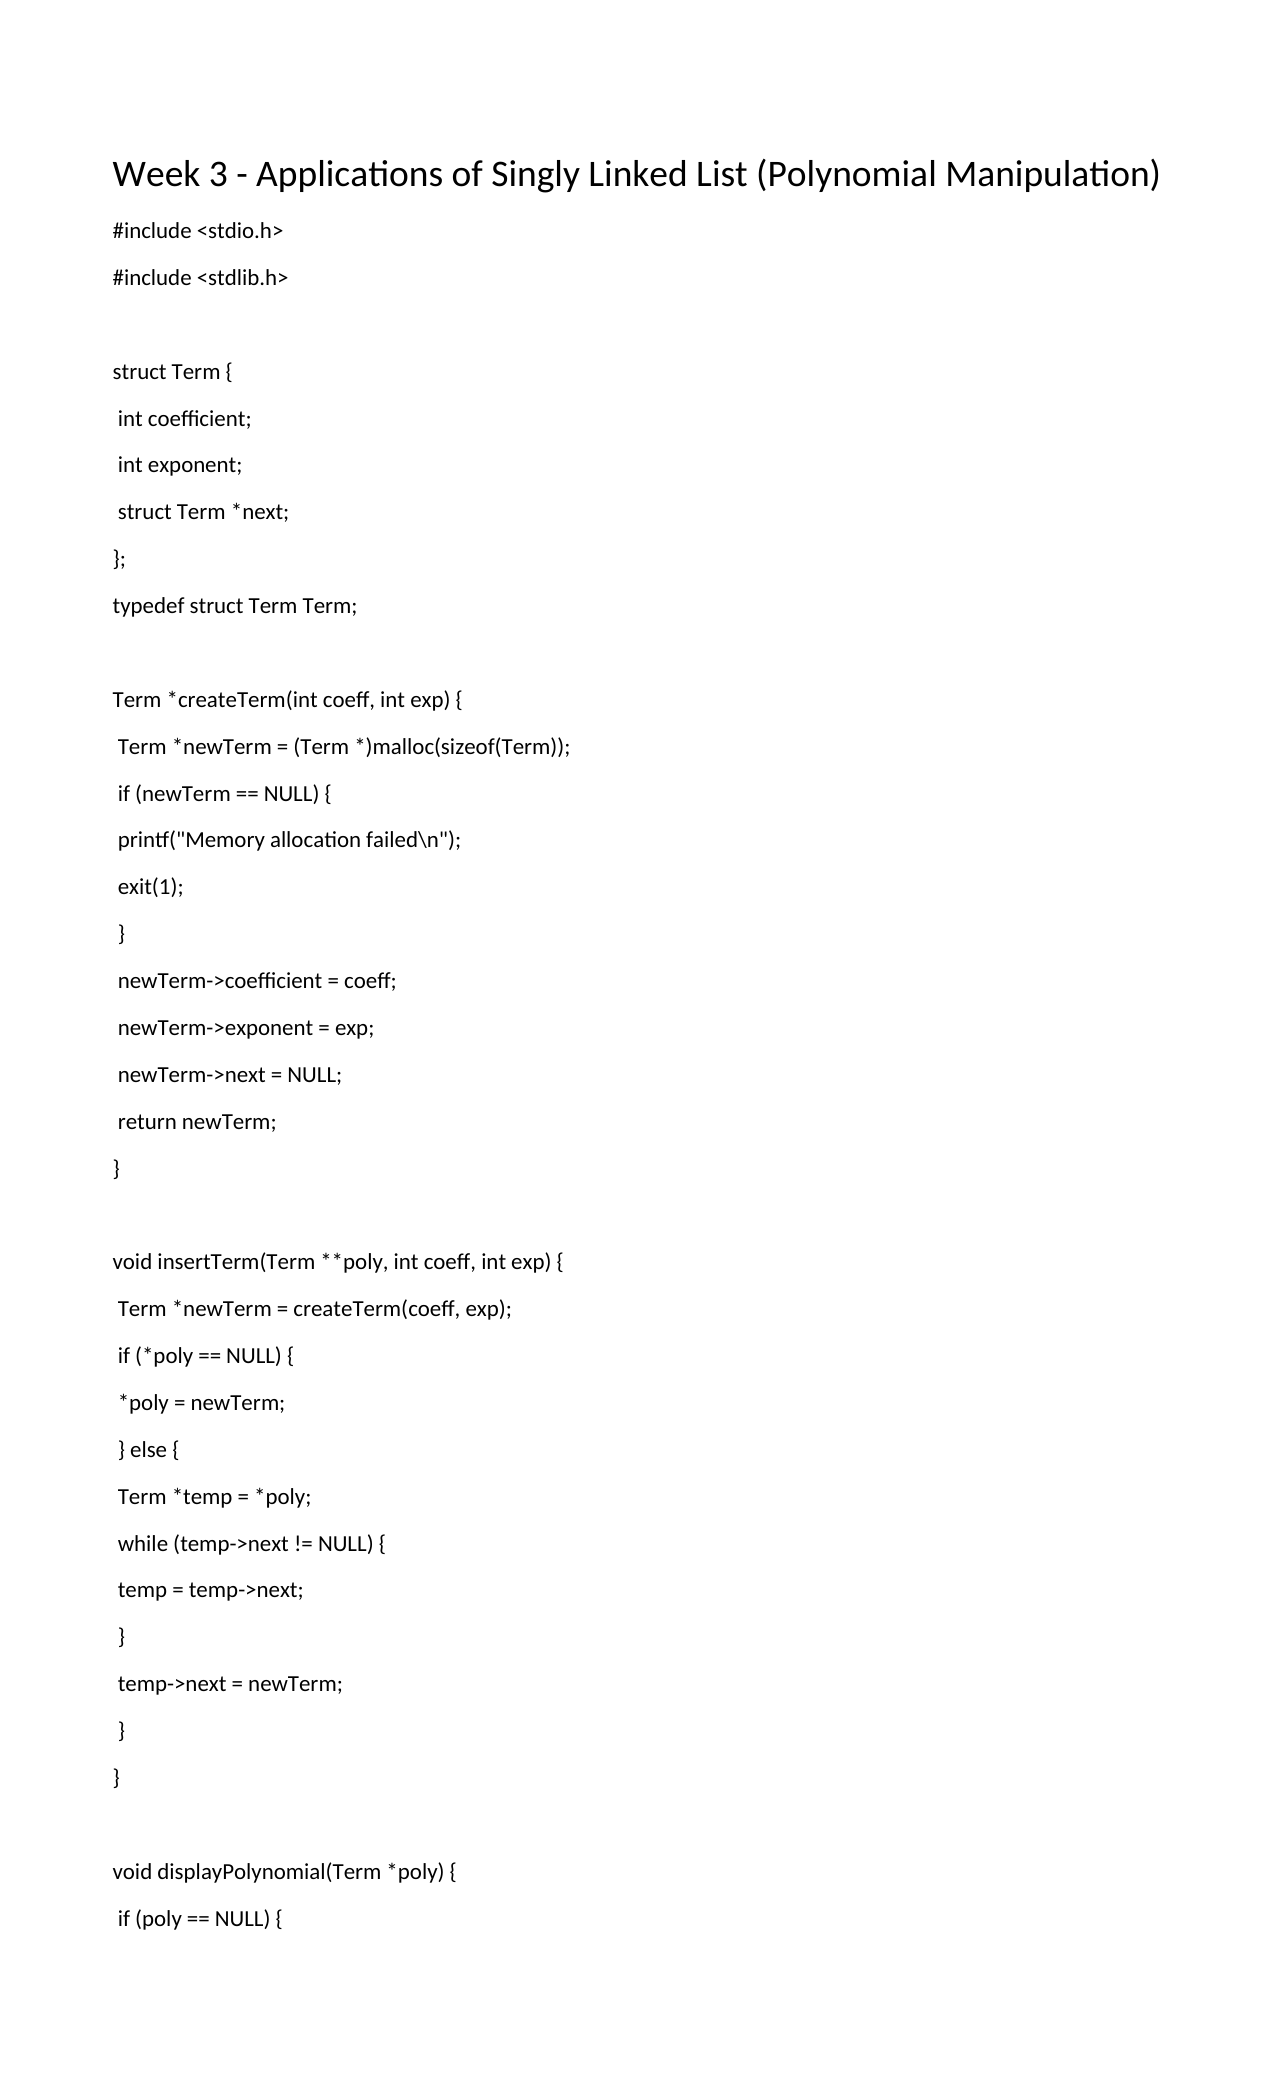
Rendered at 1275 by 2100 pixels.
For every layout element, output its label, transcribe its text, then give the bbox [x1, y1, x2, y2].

text typedef struct Term Term; [112, 591, 1162, 619]
text } [112, 1763, 1162, 1791]
text struct Term *next; [112, 497, 1162, 525]
text void displayPolynomial(Term *poly) { [112, 1857, 1162, 1885]
text void insertTerm(Term **poly, int coeff, int exp) { [112, 1247, 1162, 1275]
text exit(1); [112, 872, 1162, 900]
text #include <stdio.h> [112, 216, 1162, 244]
text } [112, 919, 1162, 947]
text } [112, 1716, 1162, 1744]
text Term *newTerm = createTerm(coeff, exp); [112, 1294, 1162, 1322]
text #include <stdlib.h> [112, 263, 1162, 291]
text newTerm->next = NULL; [112, 1060, 1162, 1088]
text Week 3 - Applications of Singly Linked List (Polynomial Manipulation) [112, 150, 1162, 196]
text newTerm->coefficient = coeff; [112, 966, 1162, 994]
text }; [112, 544, 1162, 572]
text int exponent; [112, 451, 1162, 478]
text if (poly == NULL) { [112, 1904, 1162, 1932]
text Term *newTerm = (Term *)malloc(sizeof(Term)); [112, 732, 1162, 760]
text newTerm->exponent = exp; [112, 1013, 1162, 1041]
text } [112, 1154, 1162, 1182]
text int coefficient; [112, 404, 1162, 432]
text Term *temp = *poly; [112, 1482, 1162, 1510]
text Term *createTerm(int coeff, int exp) { [112, 685, 1162, 713]
text temp = temp->next; [112, 1576, 1162, 1603]
text temp->next = newTerm; [112, 1669, 1162, 1697]
text if (*poly == NULL) { [112, 1341, 1162, 1369]
text while (temp->next != NULL) { [112, 1529, 1162, 1557]
text struct Term { [112, 357, 1162, 385]
text } [112, 1622, 1162, 1650]
text return newTerm; [112, 1107, 1162, 1135]
text *poly = newTerm; [112, 1388, 1162, 1416]
text printf("Memory allocation failed\n"); [112, 826, 1162, 853]
text } else { [112, 1435, 1162, 1463]
text if (newTerm == NULL) { [112, 779, 1162, 807]
